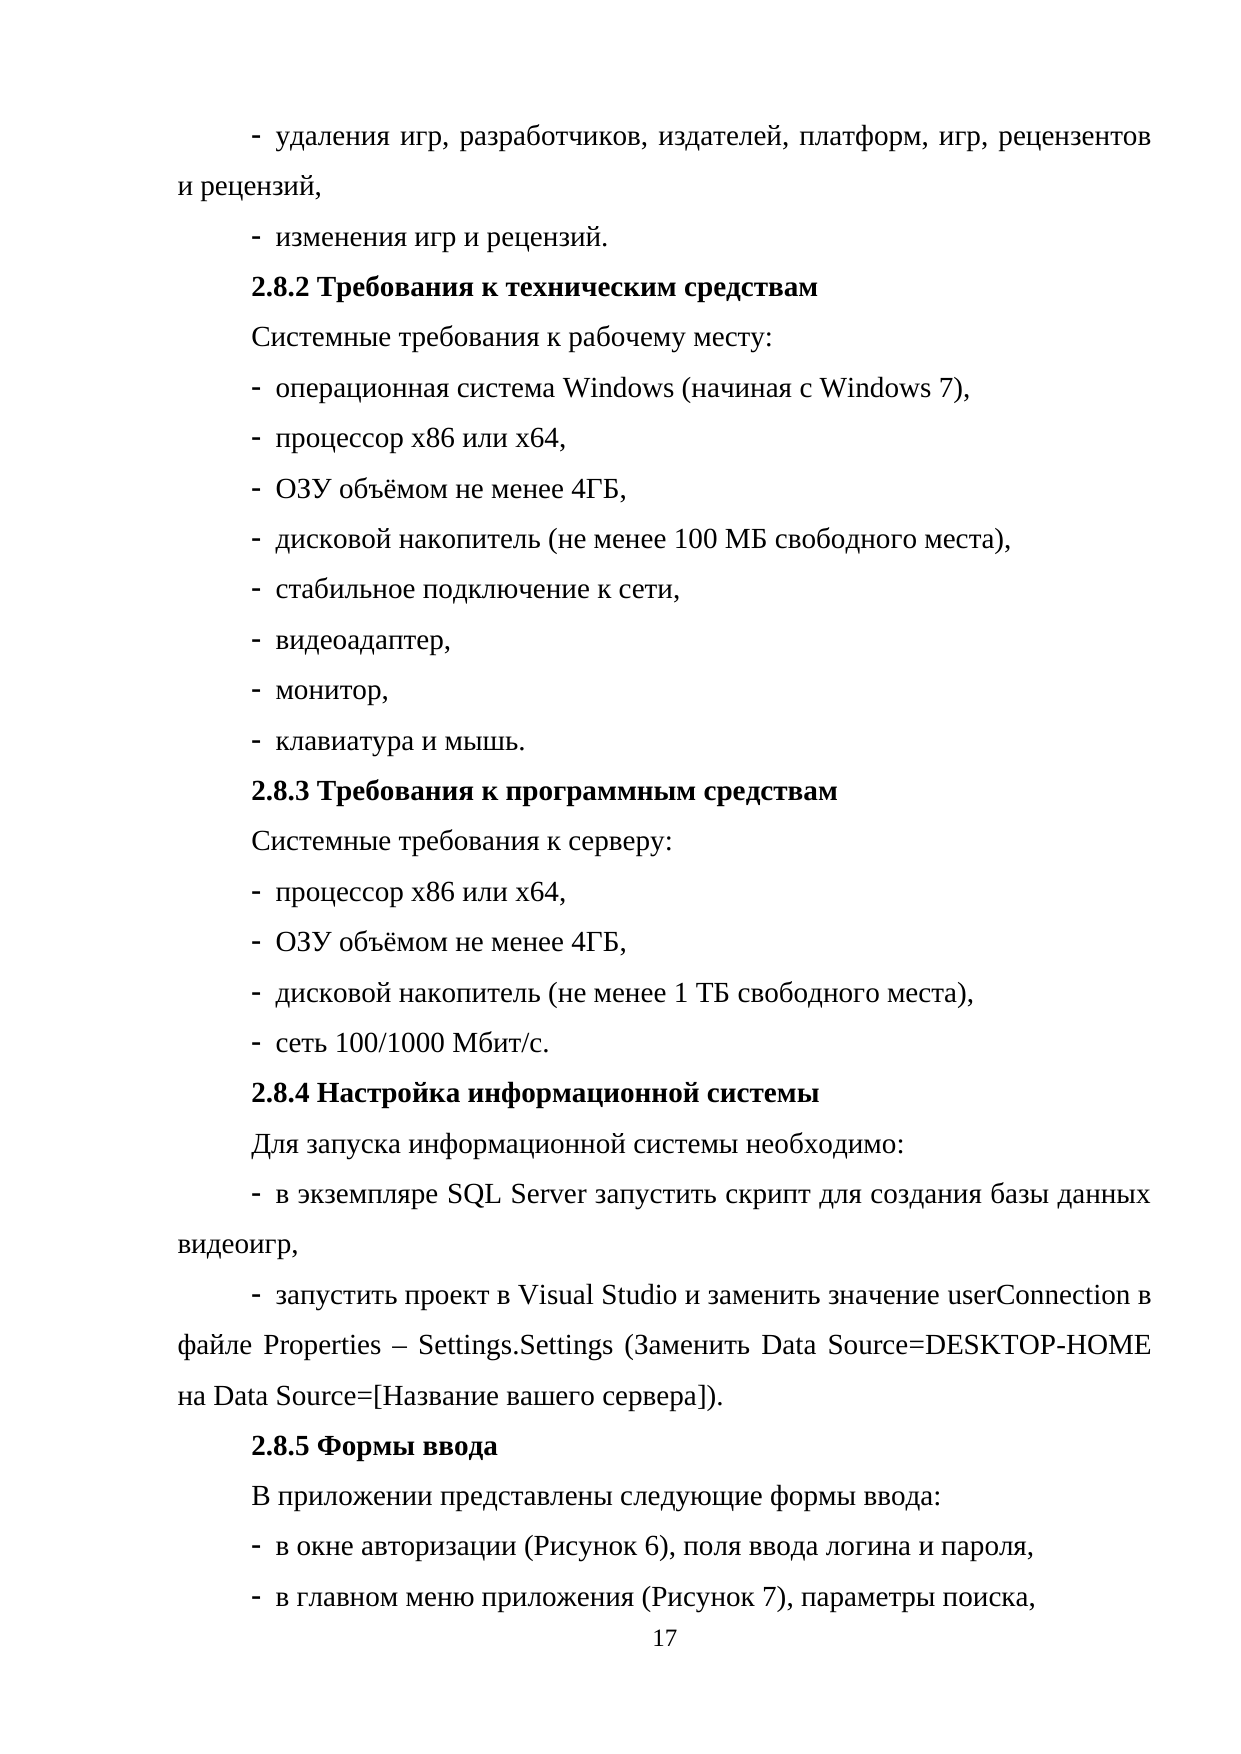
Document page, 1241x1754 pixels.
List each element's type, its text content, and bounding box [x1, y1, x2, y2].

list изменения игр и рецензий. [177, 219, 1152, 252]
text Системные требования к серверу: [177, 823, 1152, 857]
text Для запуска информационной системы необходимо: [177, 1126, 1152, 1159]
list сеть 100/1000 Мбит/с. [177, 1025, 1152, 1059]
list в экземпляре SQL Server запустить скрипт для создания базы данных видеоигр, [177, 1176, 1152, 1260]
list удаления игр, разработчиков, издателей, платформ, игр, рецензентов и рецензий, [177, 118, 1152, 202]
text 2.8.3 Требования к программным средствам [177, 773, 1152, 807]
list дисковой накопитель (не менее 100 МБ свободного места), [177, 521, 1152, 555]
list дисковой накопитель (не менее 1 ТБ свободного места), [177, 975, 1152, 1008]
text 2.8.5 Формы ввода [177, 1428, 1152, 1461]
list клавиатура и мышь. [177, 723, 1152, 756]
list ОЗУ объёмом не менее 4ГБ, [177, 471, 1152, 504]
text В приложении представлены следующие формы ввода: [177, 1478, 1152, 1512]
list процессор x86 или x64, [177, 874, 1152, 907]
text Системные требования к рабочему месту: [251, 319, 1152, 353]
text 2.8.2 Требования к техническим средствам [177, 269, 1152, 303]
list в главном меню приложения (Рисунок 7), параметры поиска, [177, 1579, 1152, 1613]
list процессор x86 или x64, [177, 420, 1152, 454]
list стабильное подключение к сети, [177, 572, 1152, 605]
text 2.8.4 Настройка информационной системы [177, 1076, 1152, 1109]
list запустить проект в Visual Studio и заменить значение userConnection в файле Properties – Settings.Settings (Заменить Data Source=DESKTOP-HOME на Data Source=[Название вашего сервера]). [177, 1277, 1152, 1411]
list ОЗУ объёмом не менее 4ГБ, [177, 924, 1152, 958]
list операционная система Windows (начиная с Windows 7), [177, 370, 1152, 403]
list в окне авторизации (Рисунок 6), поля ввода логина и пароля, [177, 1528, 1152, 1562]
list монитор, [177, 672, 1152, 706]
list видеоадаптер, [177, 622, 1152, 656]
